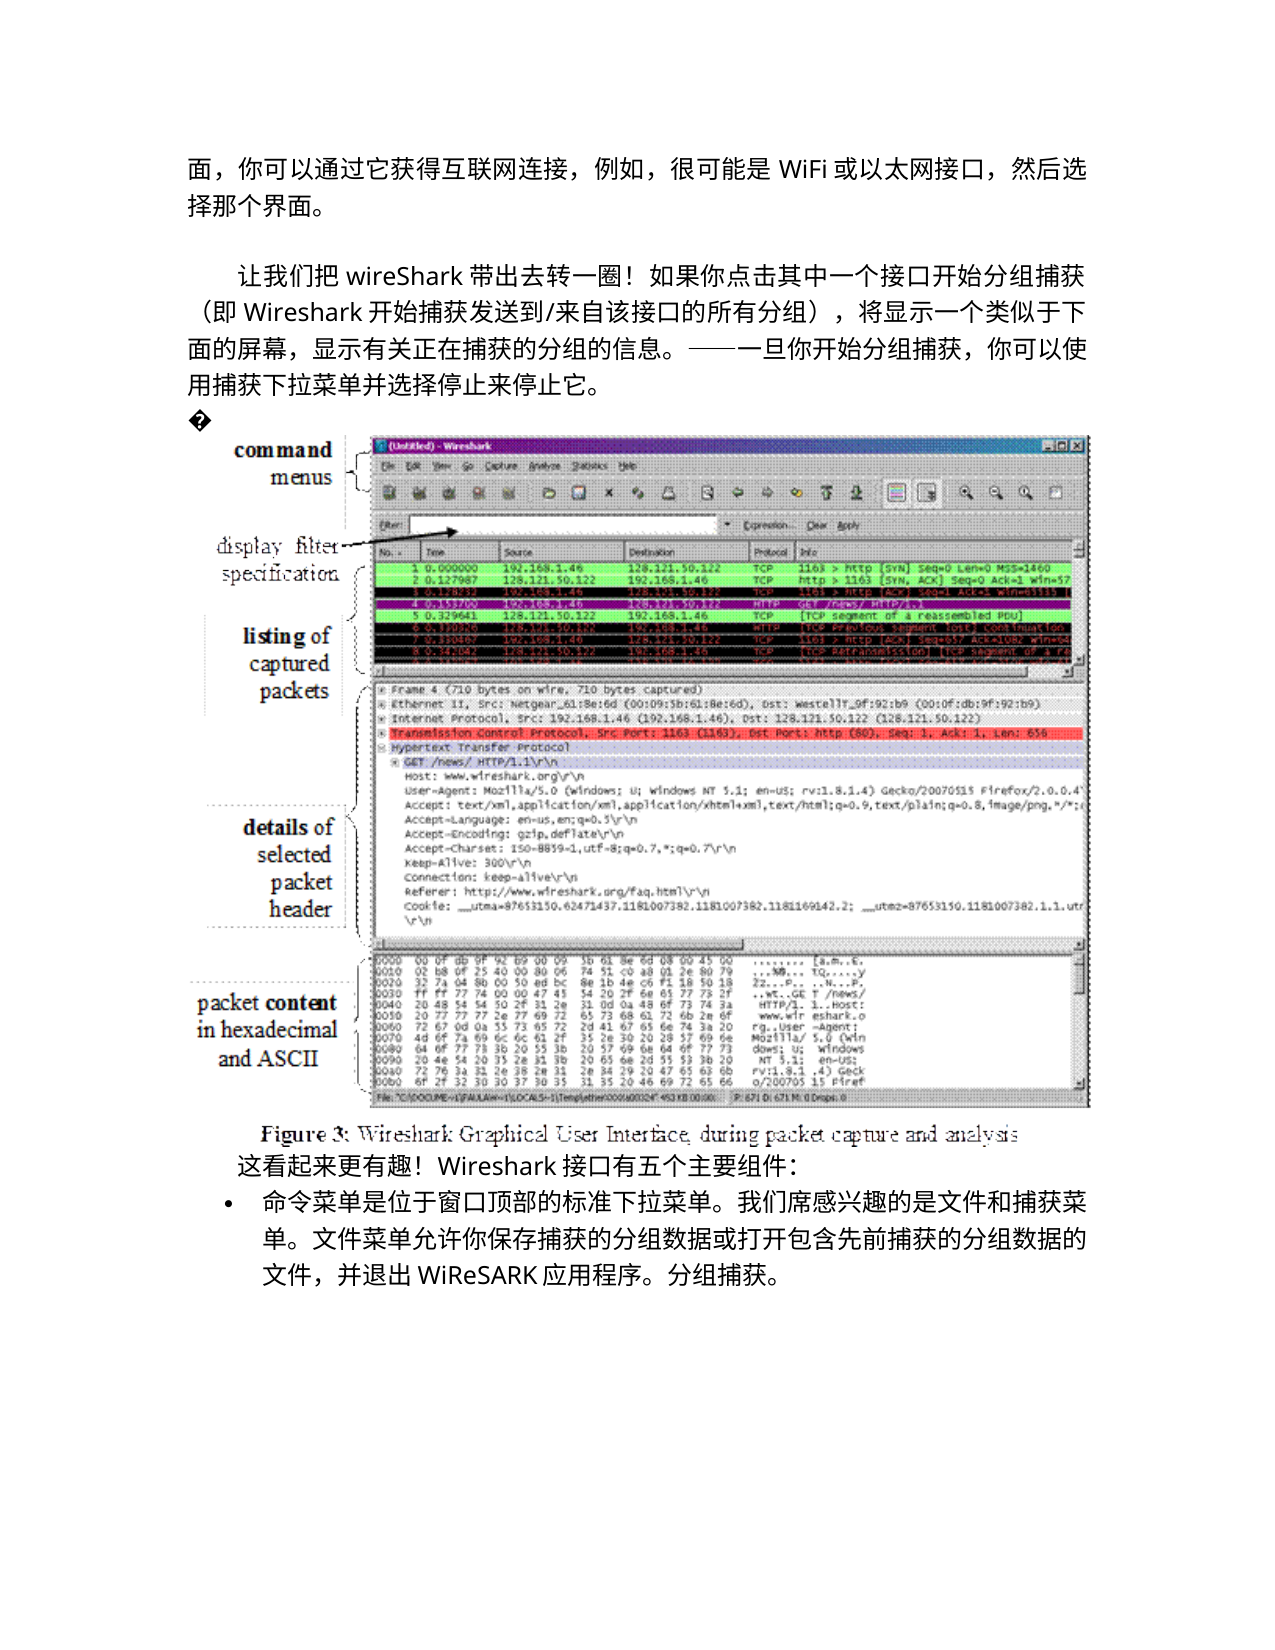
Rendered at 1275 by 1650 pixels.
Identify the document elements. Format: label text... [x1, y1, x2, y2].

text � [187, 402, 1087, 435]
text 让我们把wireShark带出去转一圈！如果你点击其中一个接口开始分组捕获（即Wireshark开始捕获发送到/来自该接口的所有分组），将显示一个类似于下面的屏幕，显示有关正在捕获的分组的信息。——一旦你开始分组捕获，你可以使用捕获下拉菜单并选择停止来停止它。 [187, 257, 1087, 402]
picture [187, 435, 1091, 1147]
text 这看起来更有趣！Wireshark接口有五个主要组件： [187, 1147, 1087, 1183]
list 命令菜单是位于窗口顶部的标准下拉菜单。我们席感兴趣的是文件和捕获菜单。文件菜单允许你保存捕获的分组数据或打开包含先前捕获的分组数据的文件，并退出WiReSARK应用程序。分组捕获。 [225, 1183, 1087, 1292]
